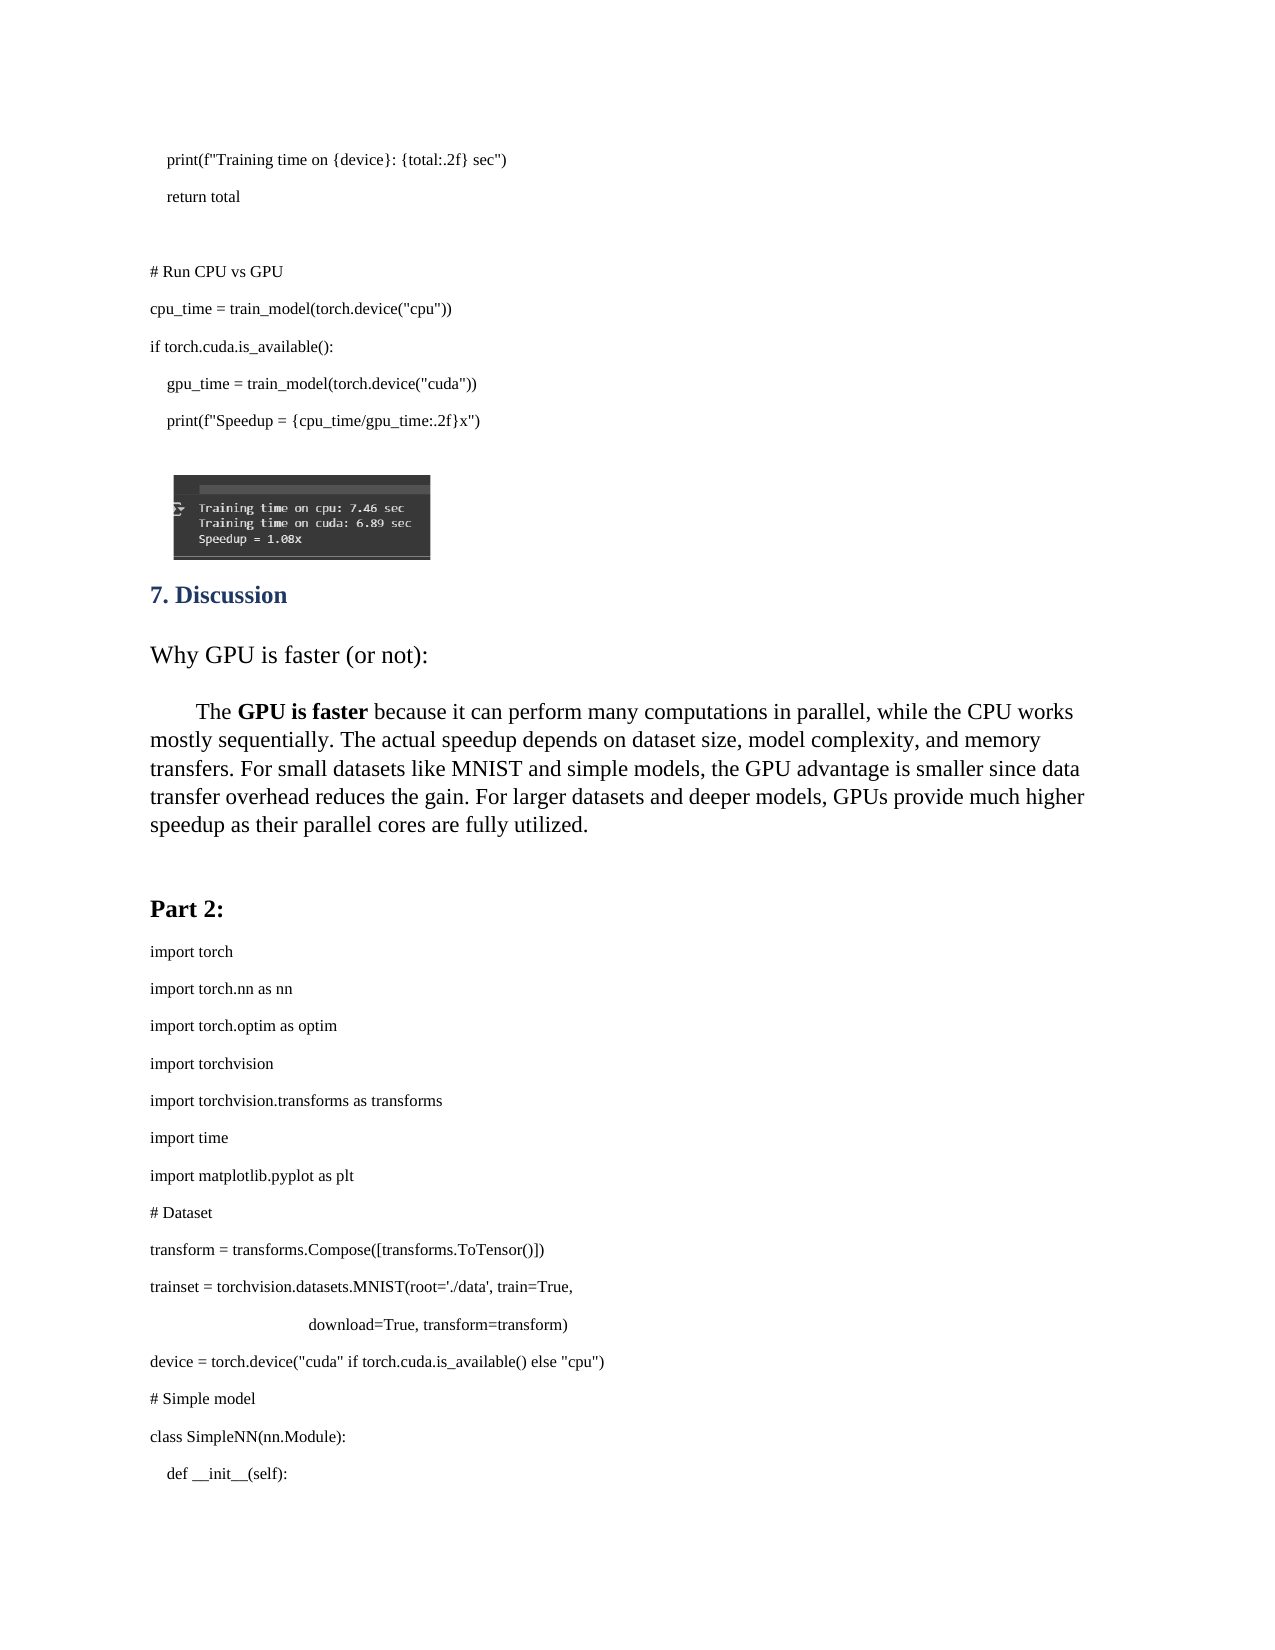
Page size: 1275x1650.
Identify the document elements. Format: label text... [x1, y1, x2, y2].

text import time [150, 1128, 1125, 1147]
text import torch.optim as optim [150, 1016, 1125, 1035]
picture [173, 475, 431, 560]
text class SimpleNN(nn.Module): [150, 1426, 1125, 1446]
text return total [150, 187, 1125, 206]
text # Simple model [150, 1389, 1125, 1408]
text import torch.nn as nn [150, 979, 1125, 998]
text import torchvision [150, 1053, 1125, 1073]
text import matplotlib.pyplot as plt [150, 1165, 1125, 1184]
subtitle 7. Discussion [150, 486, 1125, 608]
text transform = transforms.Compose([transforms.ToTensor()]) [150, 1240, 1125, 1259]
text download=True, transform=transform) [150, 1314, 1125, 1334]
text print(f"Speedup = {cpu_time/gpu_time:.2f}x") [150, 411, 1125, 430]
text The GPU is faster because it can perform many computations in parallel, while the CPU works mostly sequentially. The actual speedup depends on dataset size, model complexity, and memory transfers. For small datasets like MNIST and simple models, the GPU advantage is smaller since data transfer overhead reduces the gain. For larger datasets and deeper models, GPUs provide much higher speedup as their parallel cores are fully utilized. [150, 698, 1125, 838]
text device = torch.device("cuda" if torch.cuda.is_available() else "cpu") [150, 1352, 1125, 1371]
text def __init__(self): [150, 1464, 1125, 1483]
text cpu_time = train_model(torch.device("cpu")) [150, 299, 1125, 318]
text import torchvision.transforms as transforms [150, 1091, 1125, 1110]
text trainset = torchvision.datasets.MNIST(root='./data', train=True, [150, 1277, 1125, 1296]
text print(f"Training time on {device}: {total:.2f} sec") [150, 150, 1125, 169]
text Why GPU is faster (or not): [150, 640, 1125, 669]
text import torch [150, 942, 1125, 961]
text # Run CPU vs GPU [150, 262, 1125, 281]
text Part 2: [150, 894, 1125, 923]
text if torch.cuda.is_available(): [150, 336, 1125, 356]
text gpu_time = train_model(torch.device("cuda")) [150, 374, 1125, 393]
text # Dataset [150, 1203, 1125, 1222]
